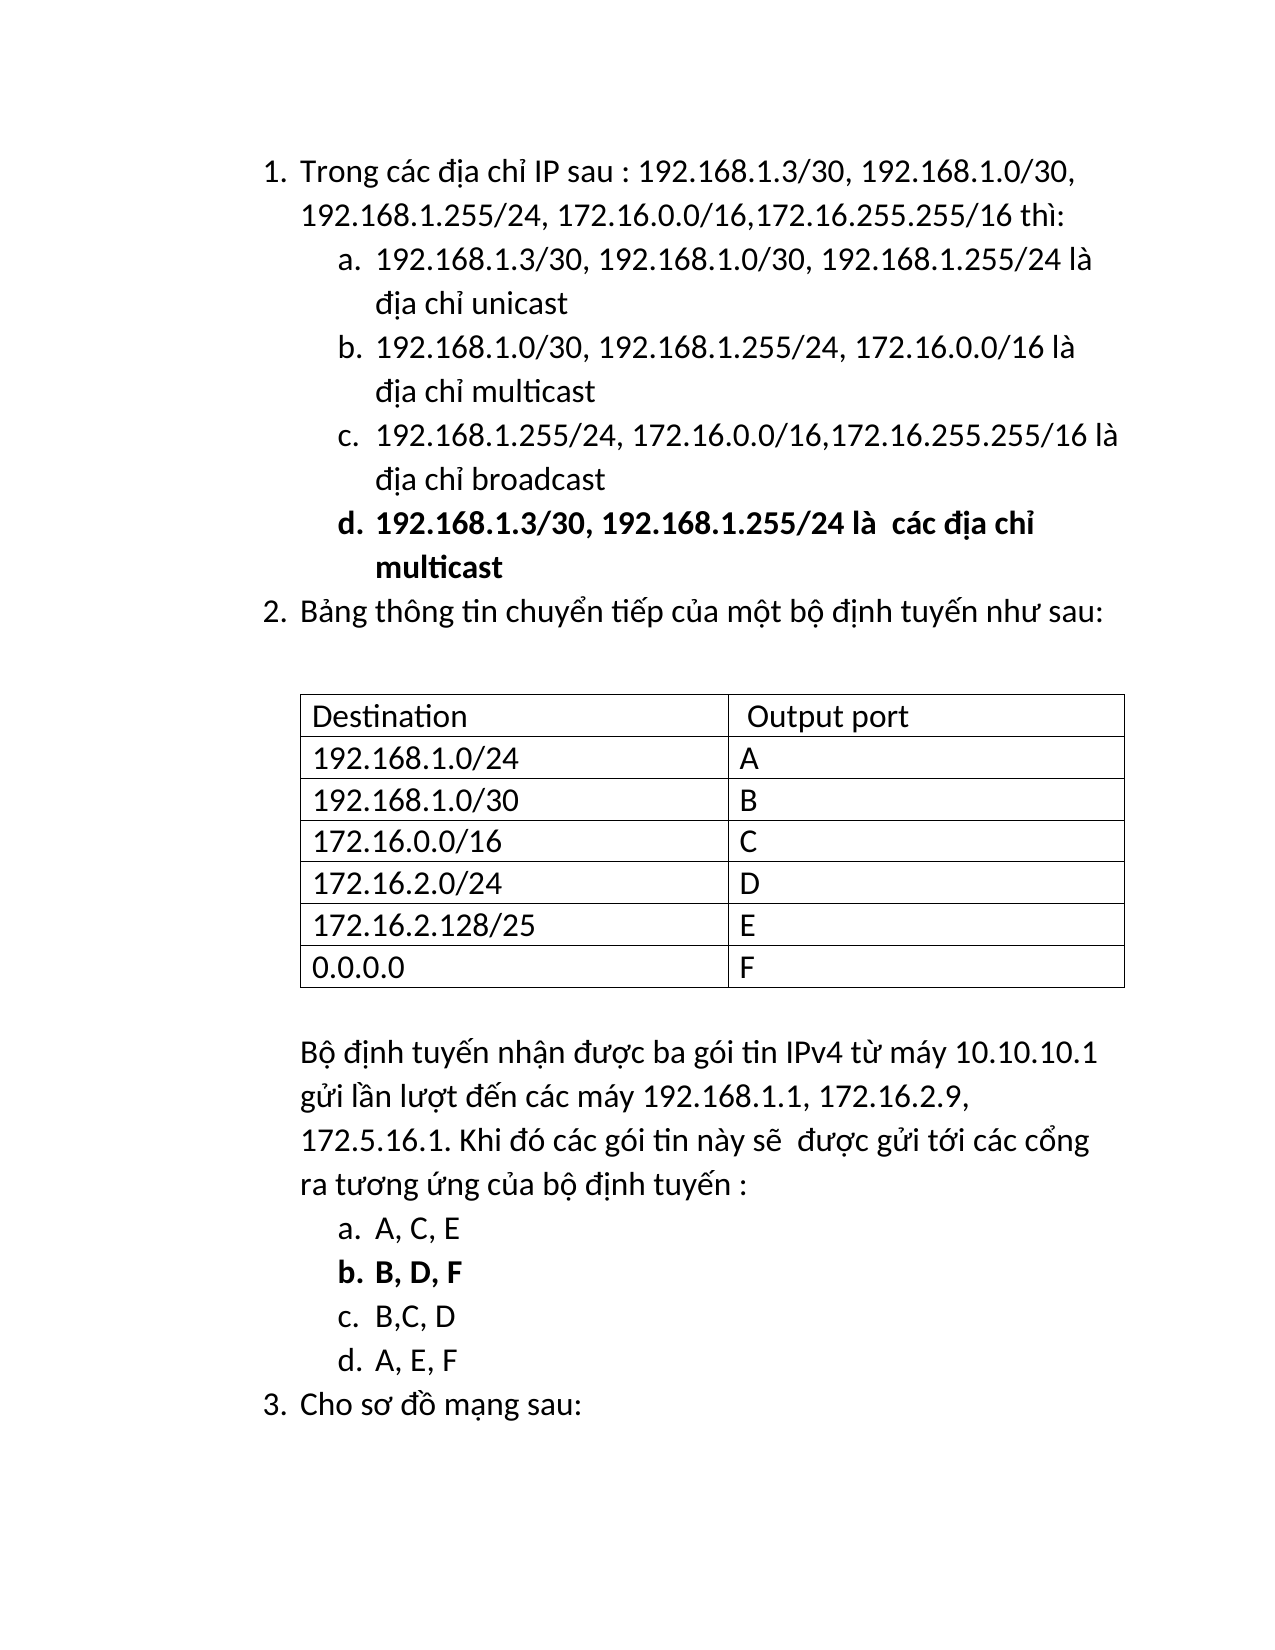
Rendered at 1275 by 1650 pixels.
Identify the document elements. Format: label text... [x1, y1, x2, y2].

table_cell 192.168.1.0/30 [301, 779, 728, 819]
list Trong các địa chỉ IP sau : 192.168.1.3/30, 192.168.1.0/30, 192.168.1.255/24, 172.16.0.0/16,172.16.255.255/16 thì: [262, 150, 1125, 235]
table_cell F [729, 946, 1124, 987]
list 192.168.1.3/30, 192.168.1.255/24 là các địa chỉ multicast [337, 502, 1125, 586]
table_cell C [729, 821, 1124, 861]
table_cell D [729, 862, 1124, 903]
table_cell 172.16.2.128/25 [301, 904, 728, 945]
table_cell 172.16.2.0/24 [301, 862, 728, 903]
table_header Destination [301, 695, 728, 736]
list A, C, E [337, 1207, 1125, 1248]
table_cell 172.16.0.0/16 [301, 821, 728, 861]
table_cell A [729, 737, 1124, 778]
list B, D, F [337, 1251, 1125, 1292]
list Bộ định tuyến nhận được ba gói tin IPv4 từ máy 10.10.10.1 gửi lần lượt đến các máy 192.168.1.1, 172.16.2.9, 172.5.16.1. Khi đó các gói tin này sẽ được gửi tới các cổng ra tương ứng của bộ định tuyến : [300, 1032, 1125, 1204]
list Bảng thông tin chuyển tiếp của một bộ định tuyến như sau: [262, 589, 1125, 630]
list Cho sơ đồ mạng sau: [262, 1383, 1125, 1424]
table_cell 0.0.0.0 [301, 946, 728, 987]
list 192.168.1.255/24, 172.16.0.0/16,172.16.255.255/16 là địa chỉ broadcast [337, 414, 1125, 498]
table_cell B [729, 779, 1124, 819]
list B,C, D [337, 1295, 1125, 1336]
list 192.168.1.0/30, 192.168.1.255/24, 172.16.0.0/16 là địa chỉ multicast [337, 326, 1125, 411]
table_header Output port [729, 695, 1124, 736]
table_cell E [729, 904, 1124, 945]
list 192.168.1.3/30, 192.168.1.0/30, 192.168.1.255/24 là địa chỉ unicast [337, 238, 1125, 323]
list A, E, F [337, 1339, 1125, 1380]
table_cell 192.168.1.0/24 [301, 737, 728, 778]
